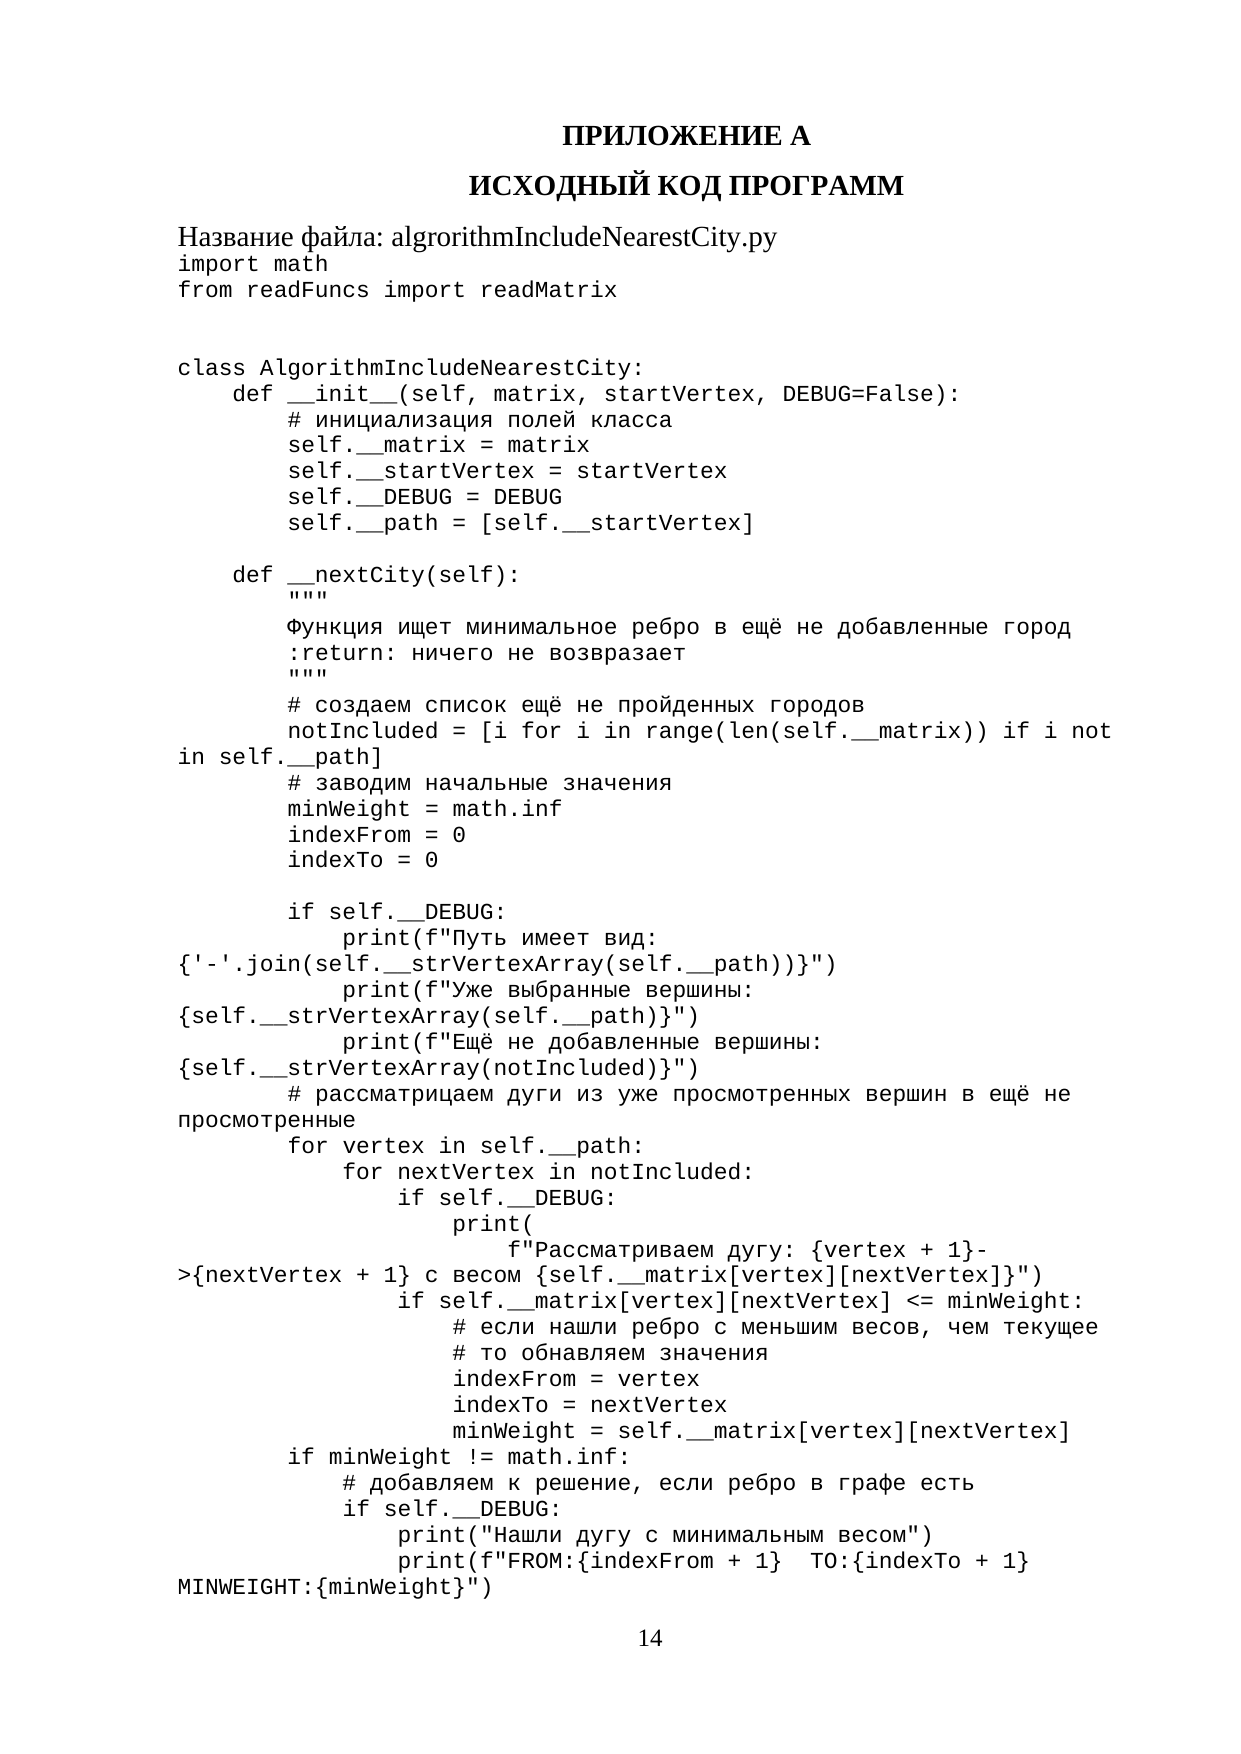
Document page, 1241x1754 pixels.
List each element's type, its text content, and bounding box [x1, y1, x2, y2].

text self.__startVertex = startVertex [177, 460, 1122, 486]
text notIncluded = [i for i in range(len(self.__matrix)) if i not in self.__path] [177, 719, 1122, 771]
text print(f"Ещё не добавленные вершины: {self.__strVertexArray(notIncluded)}") [177, 1030, 1122, 1082]
text from readFuncs import readMatrix [177, 278, 1122, 304]
text import math [177, 252, 1122, 278]
text ПРИЛОЖЕНИЕ А [177, 118, 1122, 152]
text indexFrom = 0 [177, 823, 1122, 849]
text ИСХОДНЫЙ КОД ПРОГРАММ [177, 168, 1122, 202]
text self.__matrix = matrix [177, 434, 1122, 460]
text def __nextCity(self): [177, 563, 1122, 589]
text print(f"Путь имеет вид: {'-'.join(self.__strVertexArray(self.__path))}") [177, 927, 1122, 978]
text print(f"FROM:{indexFrom + 1} TO:{indexTo + 1} MINWEIGHT:{minWeight}") [177, 1549, 1122, 1601]
text # рассматрицаем дуги из уже просмотренных вершин в ещё не просмотренные [177, 1082, 1122, 1134]
text print( [177, 1212, 1122, 1238]
text if minWeight != math.inf: [177, 1445, 1122, 1471]
text self.__DEBUG = DEBUG [177, 486, 1122, 512]
text print("Нашли дугу с минимальным весом") [177, 1523, 1122, 1549]
text indexTo = 0 [177, 849, 1122, 875]
text # инициализация полей класса [177, 408, 1122, 434]
text minWeight = self.__matrix[vertex][nextVertex] [177, 1419, 1122, 1445]
text for vertex in self.__path: [177, 1134, 1122, 1160]
text Название файла: algrorithmIncludeNearestCity.py [177, 219, 1122, 252]
text if self.__DEBUG: [177, 1186, 1122, 1212]
text print(f"Уже выбранные вершины: {self.__strVertexArray(self.__path)}") [177, 978, 1122, 1030]
text # то обнавляем значения [177, 1342, 1122, 1368]
text indexFrom = vertex [177, 1368, 1122, 1393]
text f"Рассматриваем дугу: {vertex + 1}->{nextVertex + 1} с весом {self.__matrix[vertex][nextVertex]}") [177, 1238, 1122, 1290]
text indexTo = nextVertex [177, 1393, 1122, 1419]
text def __init__(self, matrix, startVertex, DEBUG=False): [177, 382, 1122, 408]
text """ [177, 589, 1122, 615]
text if self.__DEBUG: [177, 1497, 1122, 1523]
text # добавляем к решение, если ребро в графе есть [177, 1471, 1122, 1497]
text # заводим начальные значения [177, 771, 1122, 797]
text if self.__matrix[vertex][nextVertex] <= minWeight: [177, 1290, 1122, 1316]
text """ [177, 667, 1122, 693]
text if self.__DEBUG: [177, 901, 1122, 927]
text for nextVertex in notIncluded: [177, 1160, 1122, 1186]
text # создаем список ещё не пройденных городов [177, 693, 1122, 719]
text :return: ничего не возвразает [177, 641, 1122, 667]
text class AlgorithmIncludeNearestCity: [177, 356, 1122, 382]
text self.__path = [self.__startVertex] [177, 512, 1122, 538]
text # если нашли ребро с меньшим весов, чем текущее [177, 1316, 1122, 1342]
text Функция ищет минимальное ребро в ещё не добавленные город [177, 615, 1122, 641]
text minWeight = math.inf [177, 797, 1122, 823]
